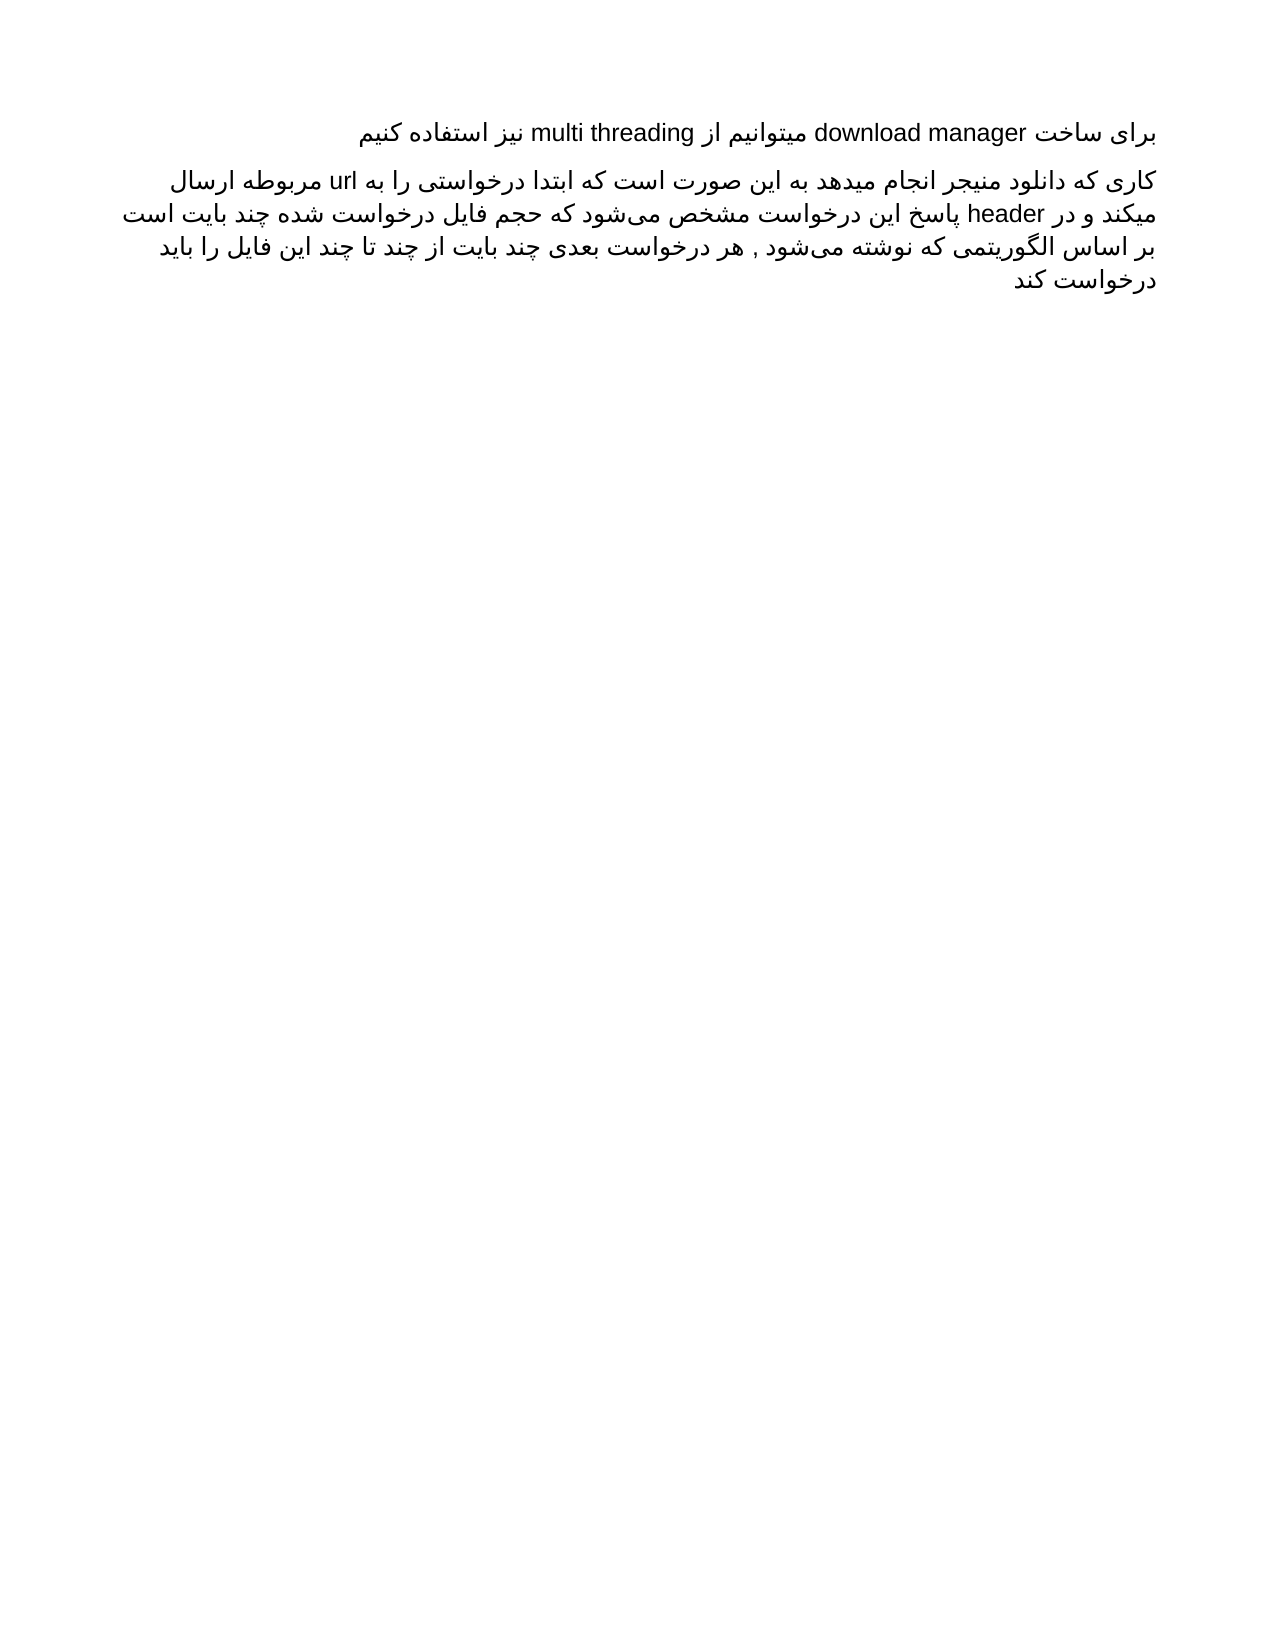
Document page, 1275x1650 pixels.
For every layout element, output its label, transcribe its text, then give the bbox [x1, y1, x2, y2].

text کاری که دانلود منیجر انجام میدهد به این صورت است که ابتدا درخواستی را به url مربوطه ارسال میکند و در header پاسخ این درخواست مشخص می‌شود که حجم فایل درخواست شده چند بایت است بر اساس الگوریتمی که نوشته می‌شود , هر درخواست بعدی چند بایت از چند تا چند این فایل را باید درخواست کند [118, 166, 1157, 293]
text برای ساخت download manager میتوانیم از multi threading نیز استفاده کنیم [118, 118, 1157, 147]
